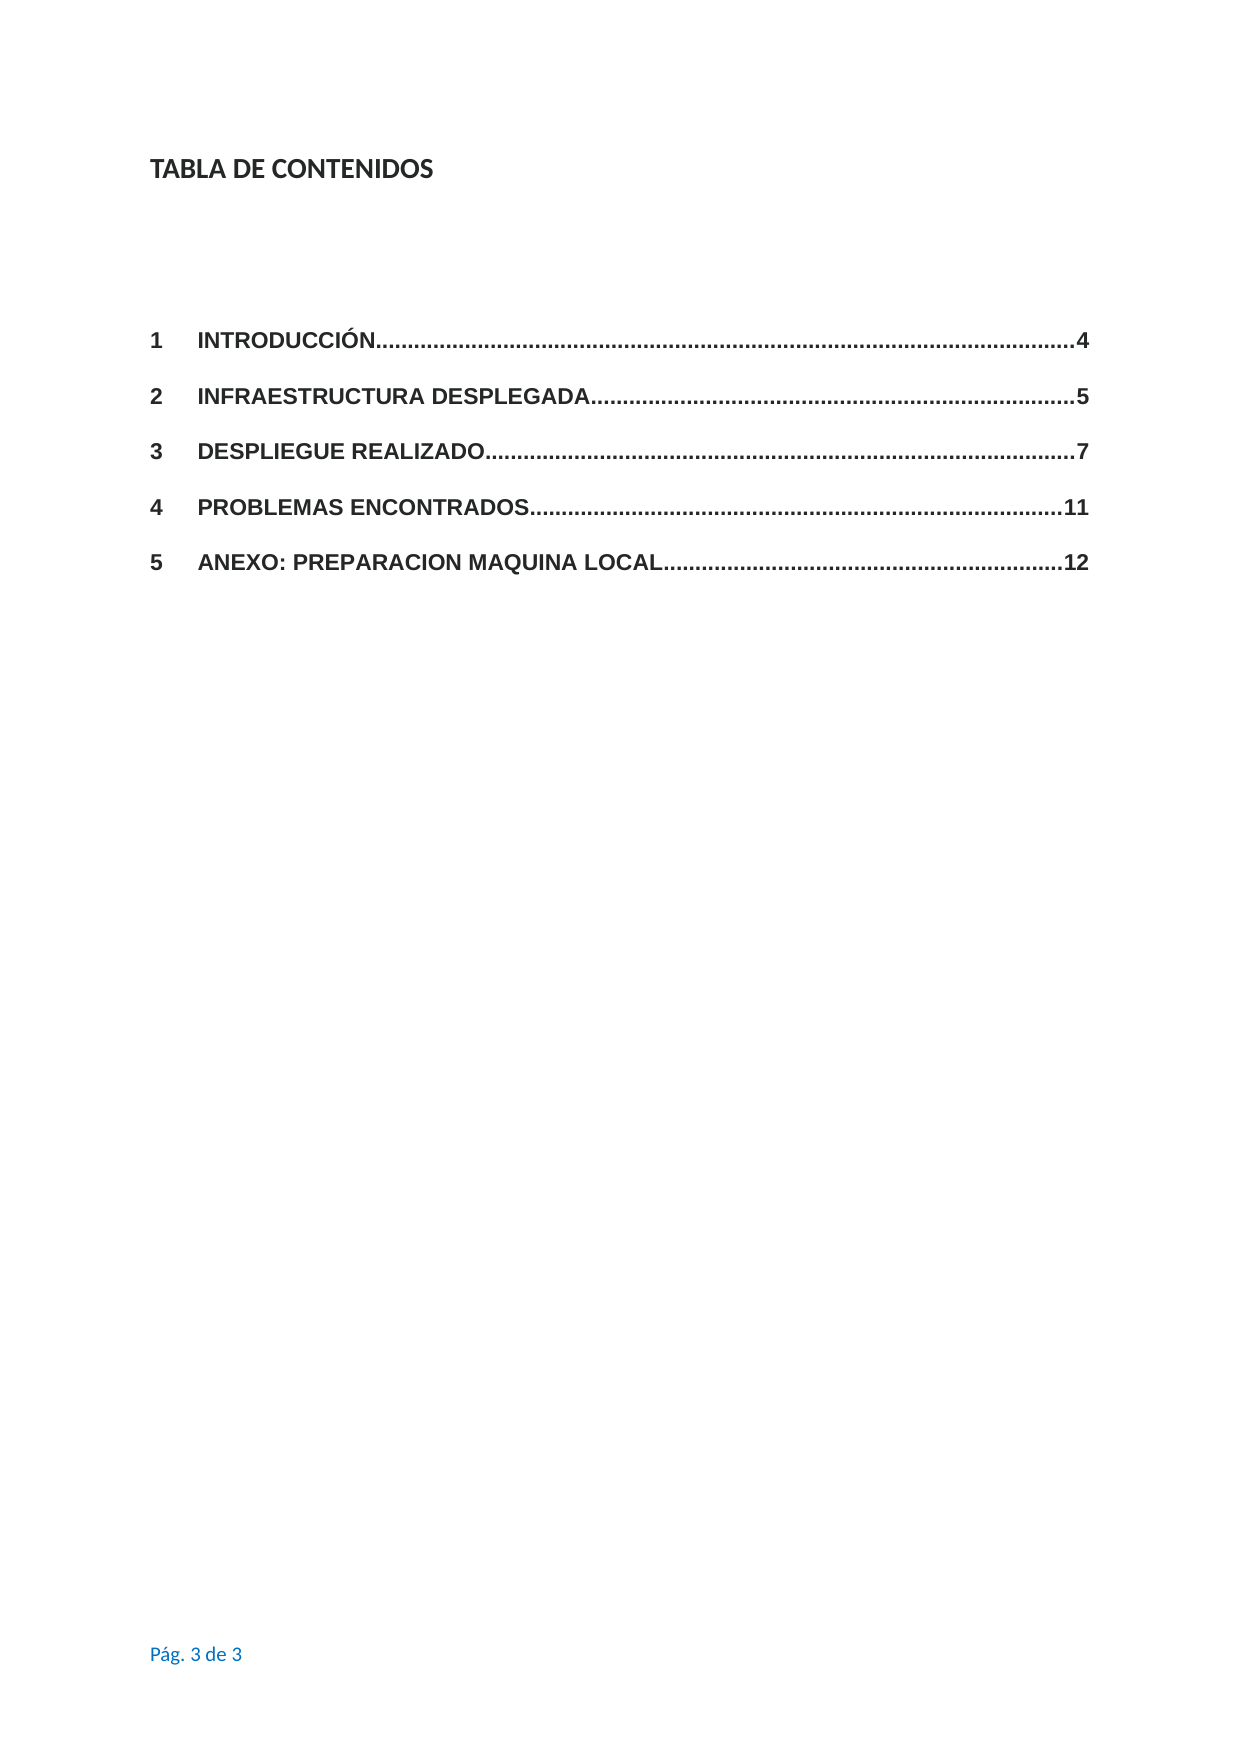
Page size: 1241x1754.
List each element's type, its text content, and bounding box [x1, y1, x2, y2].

text TABLA DE CONTENIDOS [150, 150, 1090, 186]
